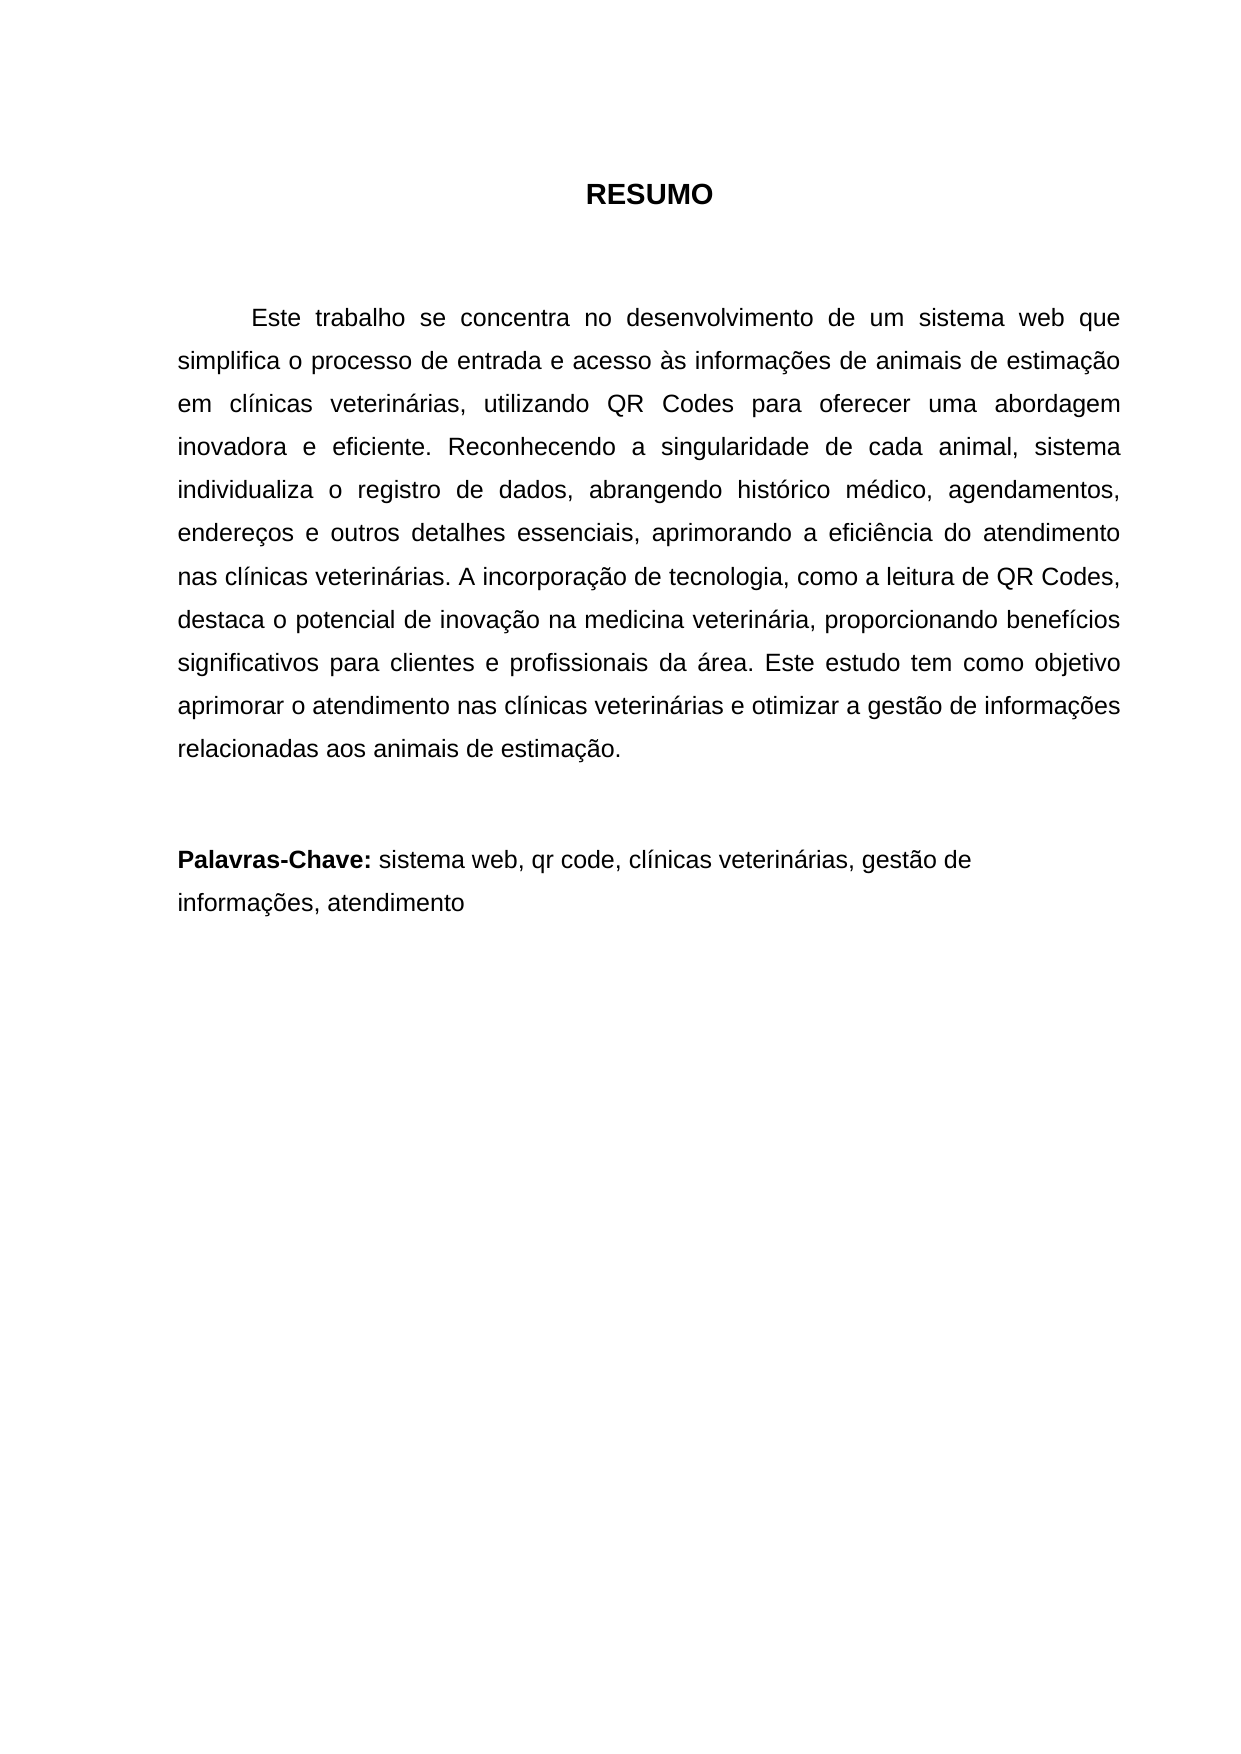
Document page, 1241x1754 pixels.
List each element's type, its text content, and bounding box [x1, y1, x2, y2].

text Palavras-Chave: sistema web, qr code, clínicas veterinárias, gestão de informações, atendimento [177, 845, 1122, 917]
text Este trabalho se concentra no desenvolvimento de um sistema web que simplifica o processo de entrada e acesso às informações de animais de estimação em clínicas veterinárias, utilizando QR Codes para oferecer uma abordagem inovadora e eficiente. Reconhecendo a singularidade de cada animal, sistema individualiza o registro de dados, abrangendo histórico médico, agendamentos, endereços e outros detalhes essenciais, aprimorando a eficiência do atendimento nas clínicas veterinárias. A incorporação de tecnologia, como a leitura de QR Codes, destaca o potencial de inovação na medicina veterinária, proporcionando benefícios significativos para clientes e profissionais da área. Este estudo tem como objetivo aprimorar o atendimento nas clínicas veterinárias e otimizar a gestão de informações relacionadas aos animais de estimação. [177, 303, 1122, 763]
text RESUMO [177, 177, 1122, 211]
